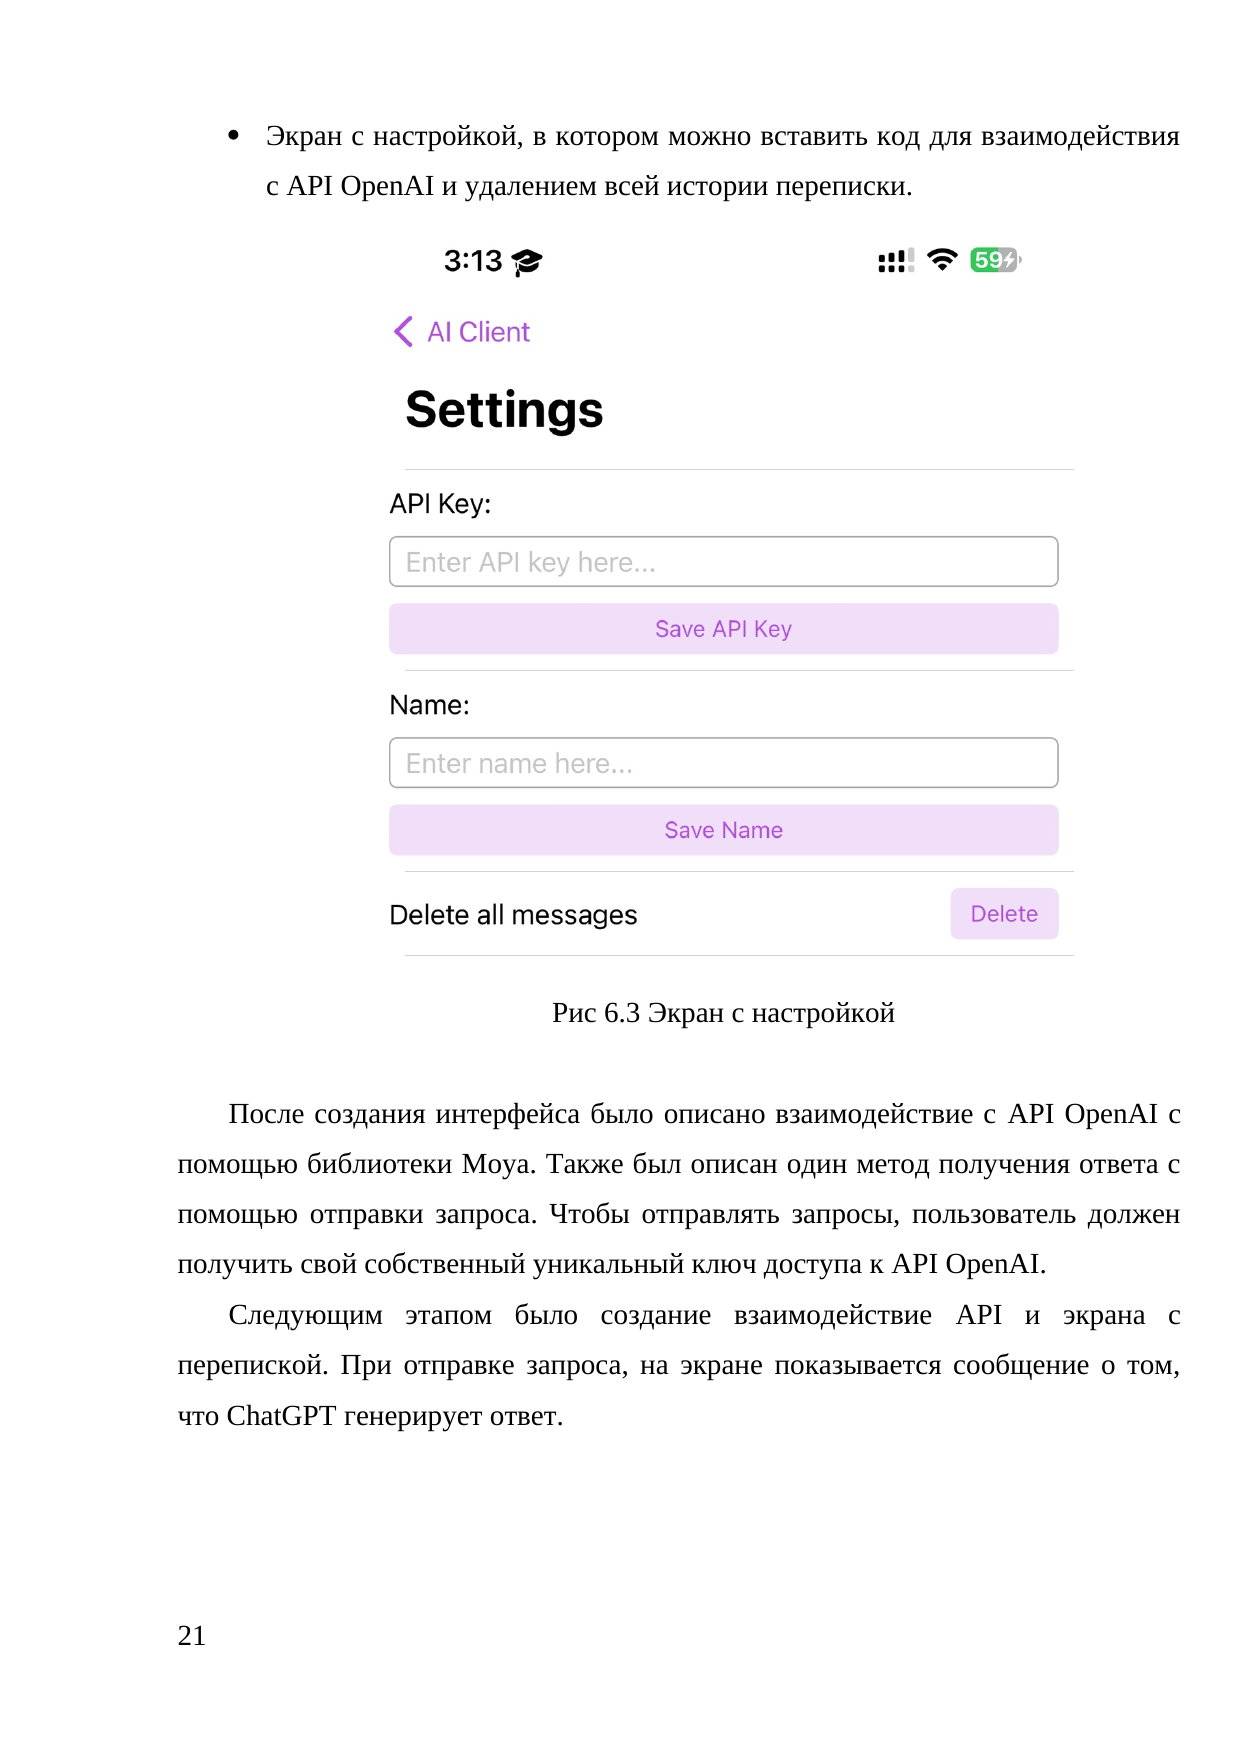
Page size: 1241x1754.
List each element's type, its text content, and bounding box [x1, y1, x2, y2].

list Экран с настройкой, в котором можно вставить код для взаимодействия с API OpenAI и удалением всей истории переписки. [228, 118, 1181, 202]
picture [372, 218, 1075, 979]
text Следующим этапом было создание взаимодействие API и экрана с перепиской. При отправке запроса, на экране показывается сообщение о том, что ChatGPT генерирует ответ. [177, 1297, 1181, 1431]
text Рис 6.3 Экран с настройкой [266, 995, 1181, 1029]
text После создания интерфейса было описано взаимодействие с API OpenAI c помощью библиотеки Moya. Также был описан один метод получения ответа с помощью отправки запроса. Чтобы отправлять запросы, пользователь должен получить свой собственный уникальный ключ доступа к API OpenAI. [177, 1096, 1181, 1280]
